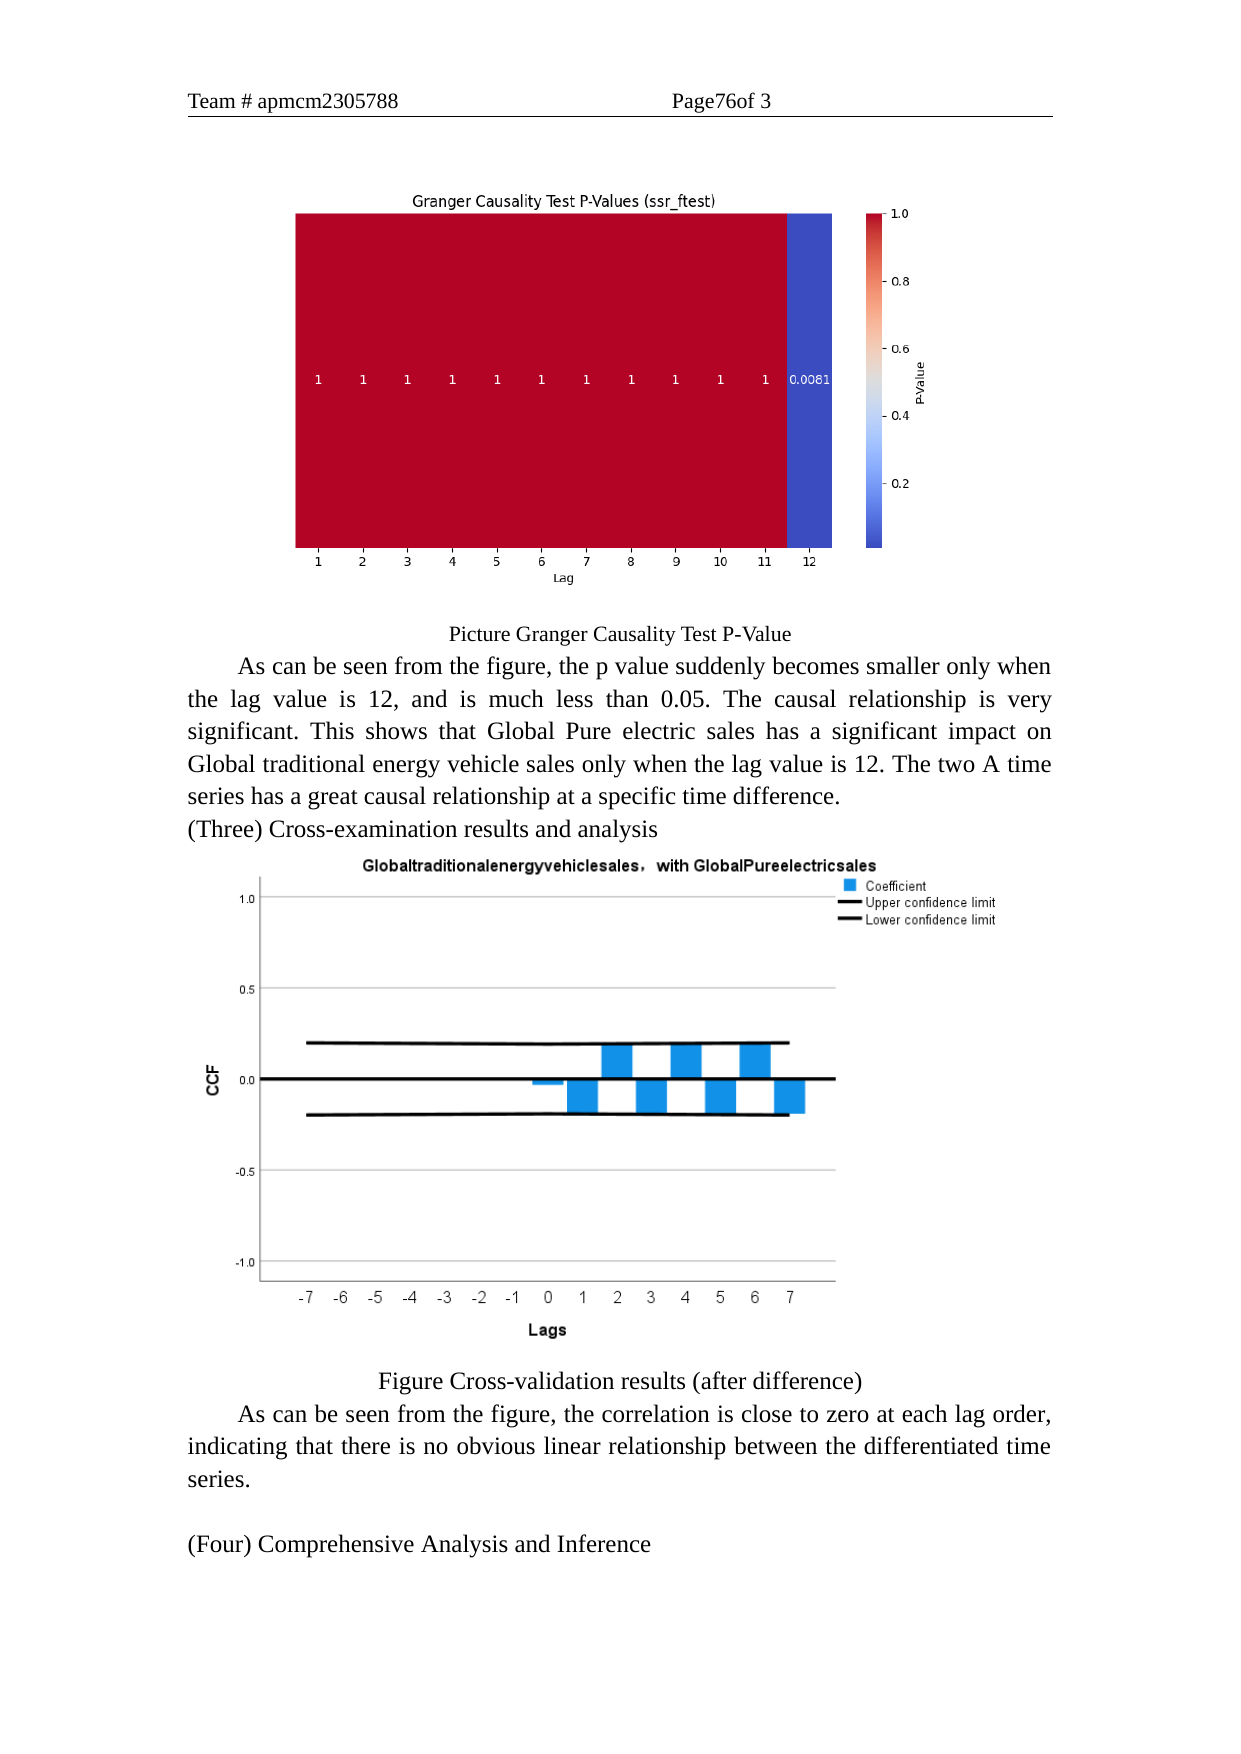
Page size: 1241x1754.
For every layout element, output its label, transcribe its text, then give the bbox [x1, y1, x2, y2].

text Figure Cross-validation results (after difference) [187, 1364, 1053, 1397]
text As can be seen from the figure, the correlation is close to zero at each lag order, indicating that there is no obvious linear relationship between the differentiated time series. [187, 1397, 1053, 1494]
text Picture Granger Causality Test P-Value [187, 617, 1053, 649]
text (Four) Comprehensive Analysis and Inference [187, 1527, 1053, 1559]
picture [187, 162, 1052, 595]
text (Three) Cross-examination results and analysis [187, 812, 1053, 844]
text As can be seen from the figure, the p value suddenly becomes smaller only when the lag value is 12, and is much less than 0.05. The causal relationship is very significant. This shows that Global Pure electric sales has a significant impact on Global traditional energy vehicle sales only when the lag value is 12. The two A time series has a great causal relationship at a specific time difference. [187, 649, 1053, 812]
picture [187, 844, 1053, 1353]
